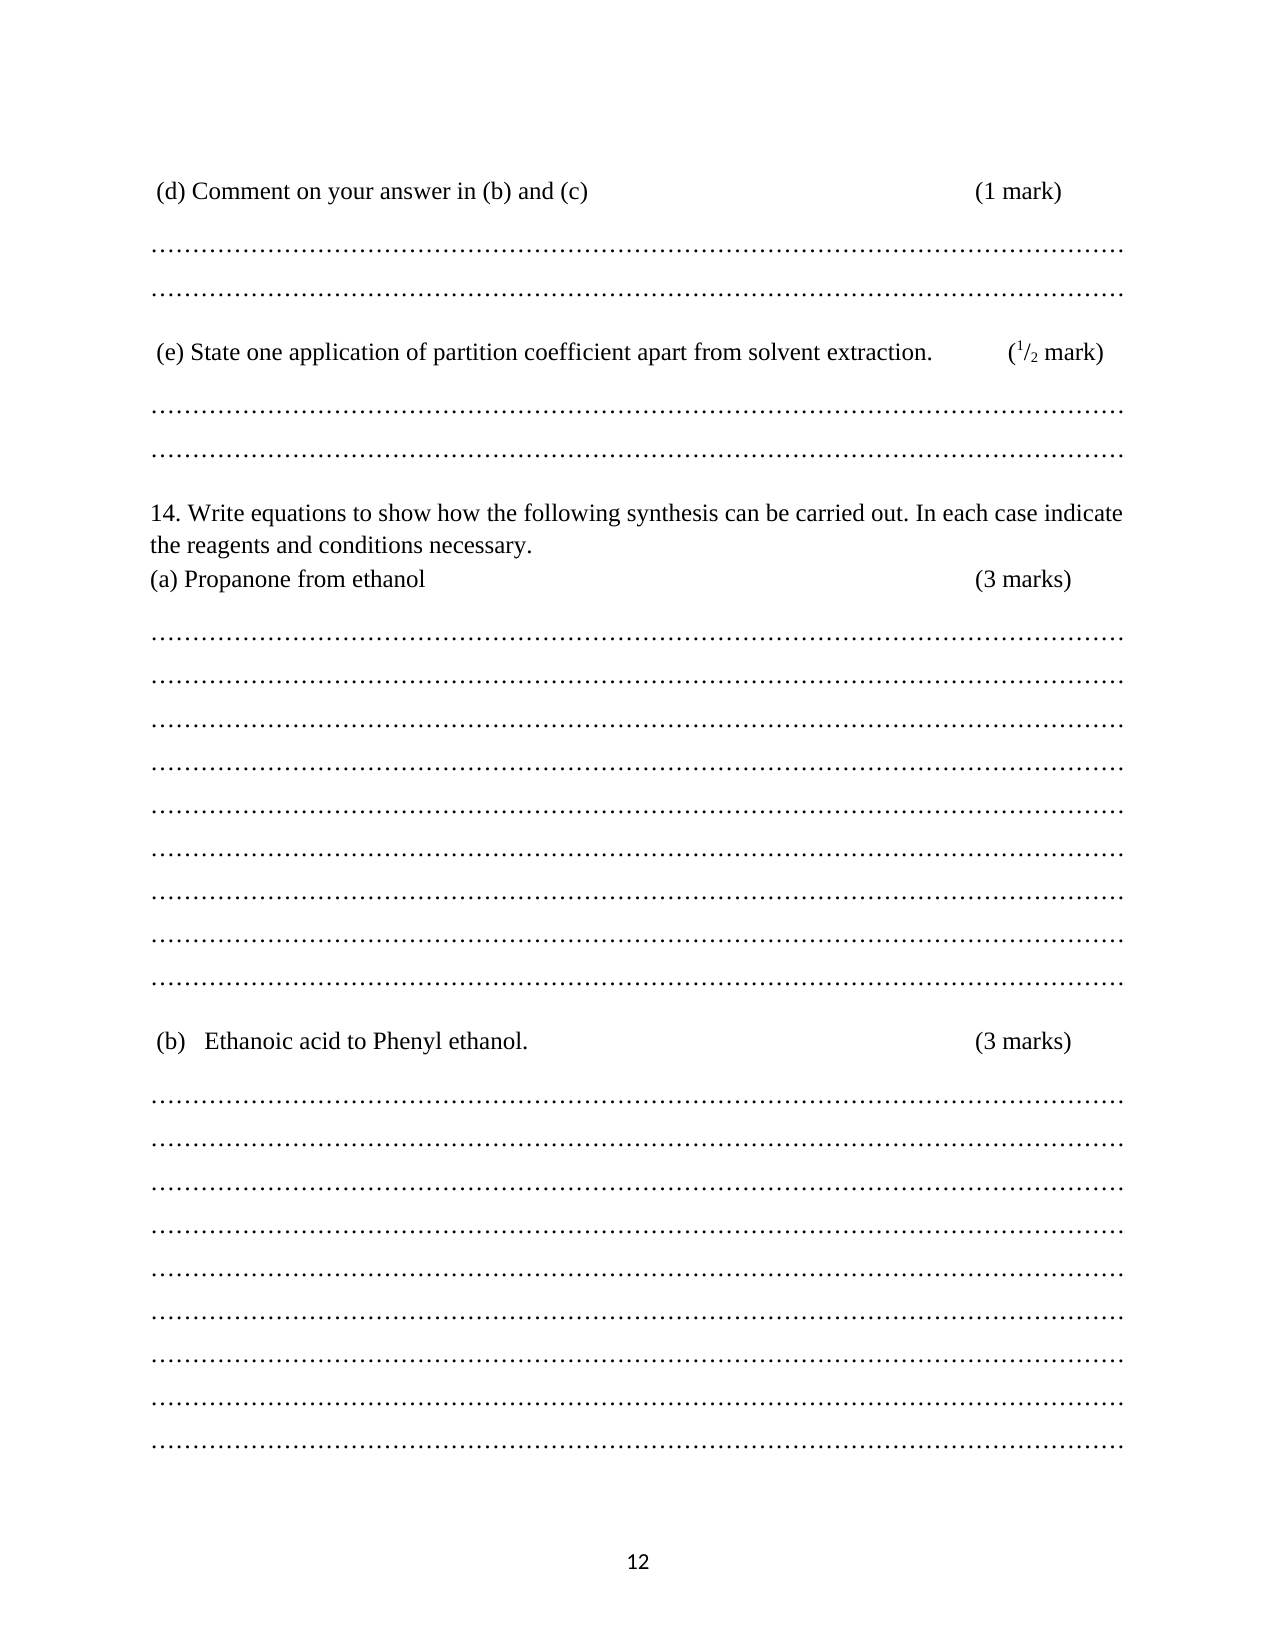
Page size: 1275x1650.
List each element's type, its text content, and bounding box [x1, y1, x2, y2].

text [150, 1080, 1125, 1454]
text (d) Comment on your answer in (b) and (c) (1 mark) [150, 176, 1125, 204]
text ……………………………………………………………………………………………………………………………………………………………………………………………………………… [150, 391, 1125, 462]
text ……………………………………………………………………………………………………………………………………………………………………………………………………………… [150, 229, 1125, 301]
text (b) Ethanoic acid to Phenyl ethanol. (3 marks) [150, 1026, 1125, 1055]
text 14. Write equations to show how the following synthesis can be carried out. In each case indicate the reagents and conditions necessary. (a) Propanone from ethanol (3 marks) [150, 498, 1125, 592]
text (e) State one application of partition coefficient apart from solvent extraction. (1/2 mark) [150, 337, 1125, 365]
